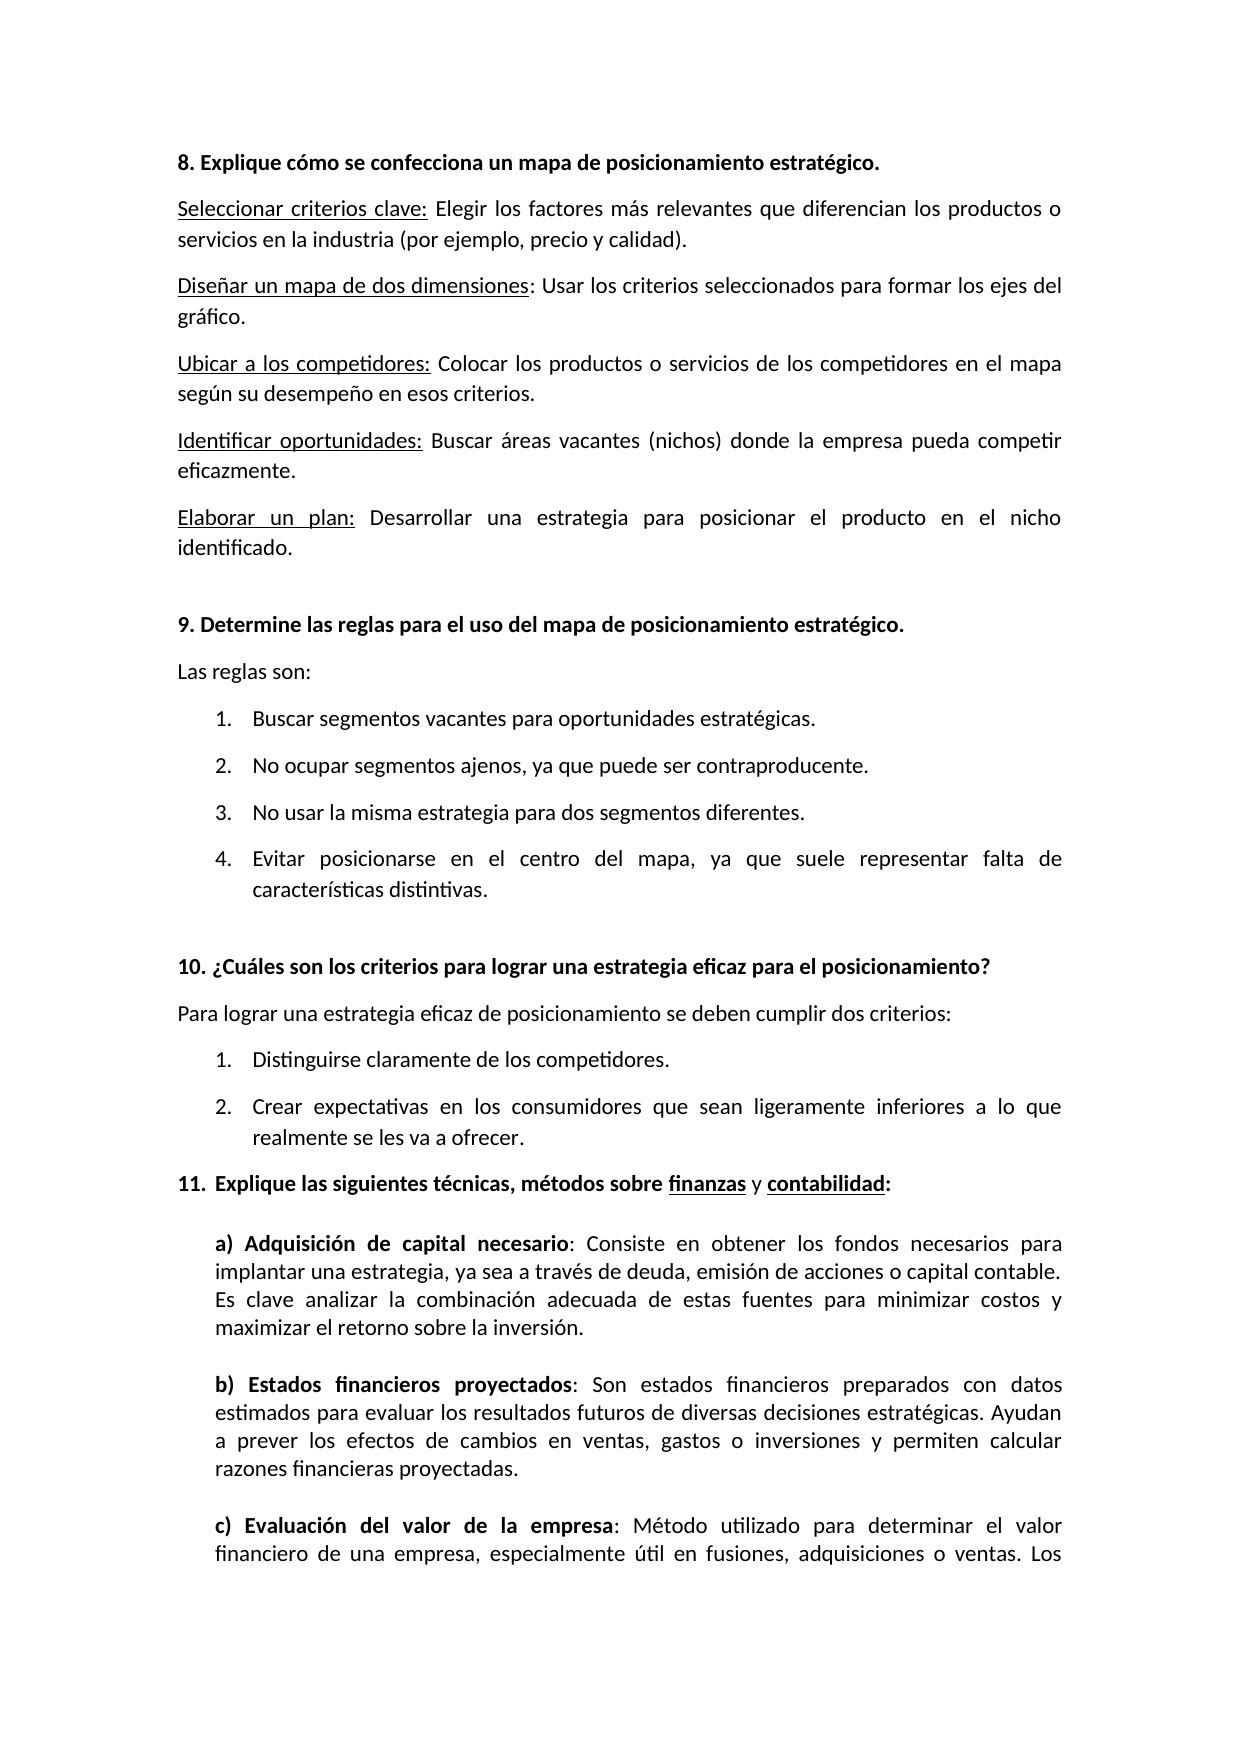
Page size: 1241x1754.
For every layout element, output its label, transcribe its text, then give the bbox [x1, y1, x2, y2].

text Diseñar un mapa de dos dimensiones: Usar los criterios seleccionados para formar los ejes del gráfico. [177, 272, 1063, 330]
list Explique las siguientes técnicas, métodos sobre finanzas y contabilidad: [177, 1169, 1063, 1197]
text 10. ¿Cuáles son los criterios para lograr una estrategia eficaz para el posicionamiento? [177, 952, 1063, 980]
text Las reglas son: [177, 657, 1063, 685]
text b) Estados financieros proyectados: Son estados financieros preparados con datos estimados para evaluar los resultados futuros de diversas decisiones estratégicas. Ayudan a prever los efectos de cambios en ventas, gastos o inversiones y permiten calcular razones financieras proyectadas. [215, 1370, 1063, 1482]
text Seleccionar criterios clave: Elegir los factores más relevantes que diferencian los productos o servicios en la industria (por ejemplo, precio y calidad). [177, 194, 1063, 253]
list Distinguirse claramente de los competidores. [215, 1046, 1063, 1073]
list Crear expectativas en los consumidores que sean ligeramente inferiores a lo que realmente se les va a ofrecer​. [215, 1092, 1063, 1151]
list No usar la misma estrategia para dos segmentos diferentes. [215, 798, 1063, 826]
list Evitar posicionarse en el centro del mapa, ya que suele representar falta de características distintivas​. [215, 844, 1063, 903]
list Buscar segmentos vacantes para oportunidades estratégicas. [215, 704, 1063, 732]
text a) Adquisición de capital necesario: Consiste en obtener los fondos necesarios para implantar una estrategia, ya sea a través de deuda, emisión de acciones o capital contable. Es clave analizar la combinación adecuada de estas fuentes para minimizar costos y maximizar el retorno sobre la inversión. [215, 1229, 1063, 1341]
text Elaborar un plan: Desarrollar una estrategia para posicionar el producto en el nicho identificado. [177, 503, 1063, 591]
text Identificar oportunidades: Buscar áreas vacantes (nichos) donde la empresa pueda competir eficazmente. [177, 426, 1063, 484]
list No ocupar segmentos ajenos, ya que puede ser contraproducente. [215, 751, 1063, 779]
text Ubicar a los competidores: Colocar los productos o servicios de los competidores en el mapa según su desempeño en esos criterios. [177, 349, 1063, 407]
text 8. Explique cómo se confecciona un mapa de posicionamiento estratégico. [177, 148, 1063, 176]
text 9. Determine las reglas para el uso del mapa de posicionamiento estratégico. [177, 610, 1063, 638]
text Para lograr una estrategia eficaz de posicionamiento se deben cumplir dos criterios: [177, 999, 1063, 1027]
